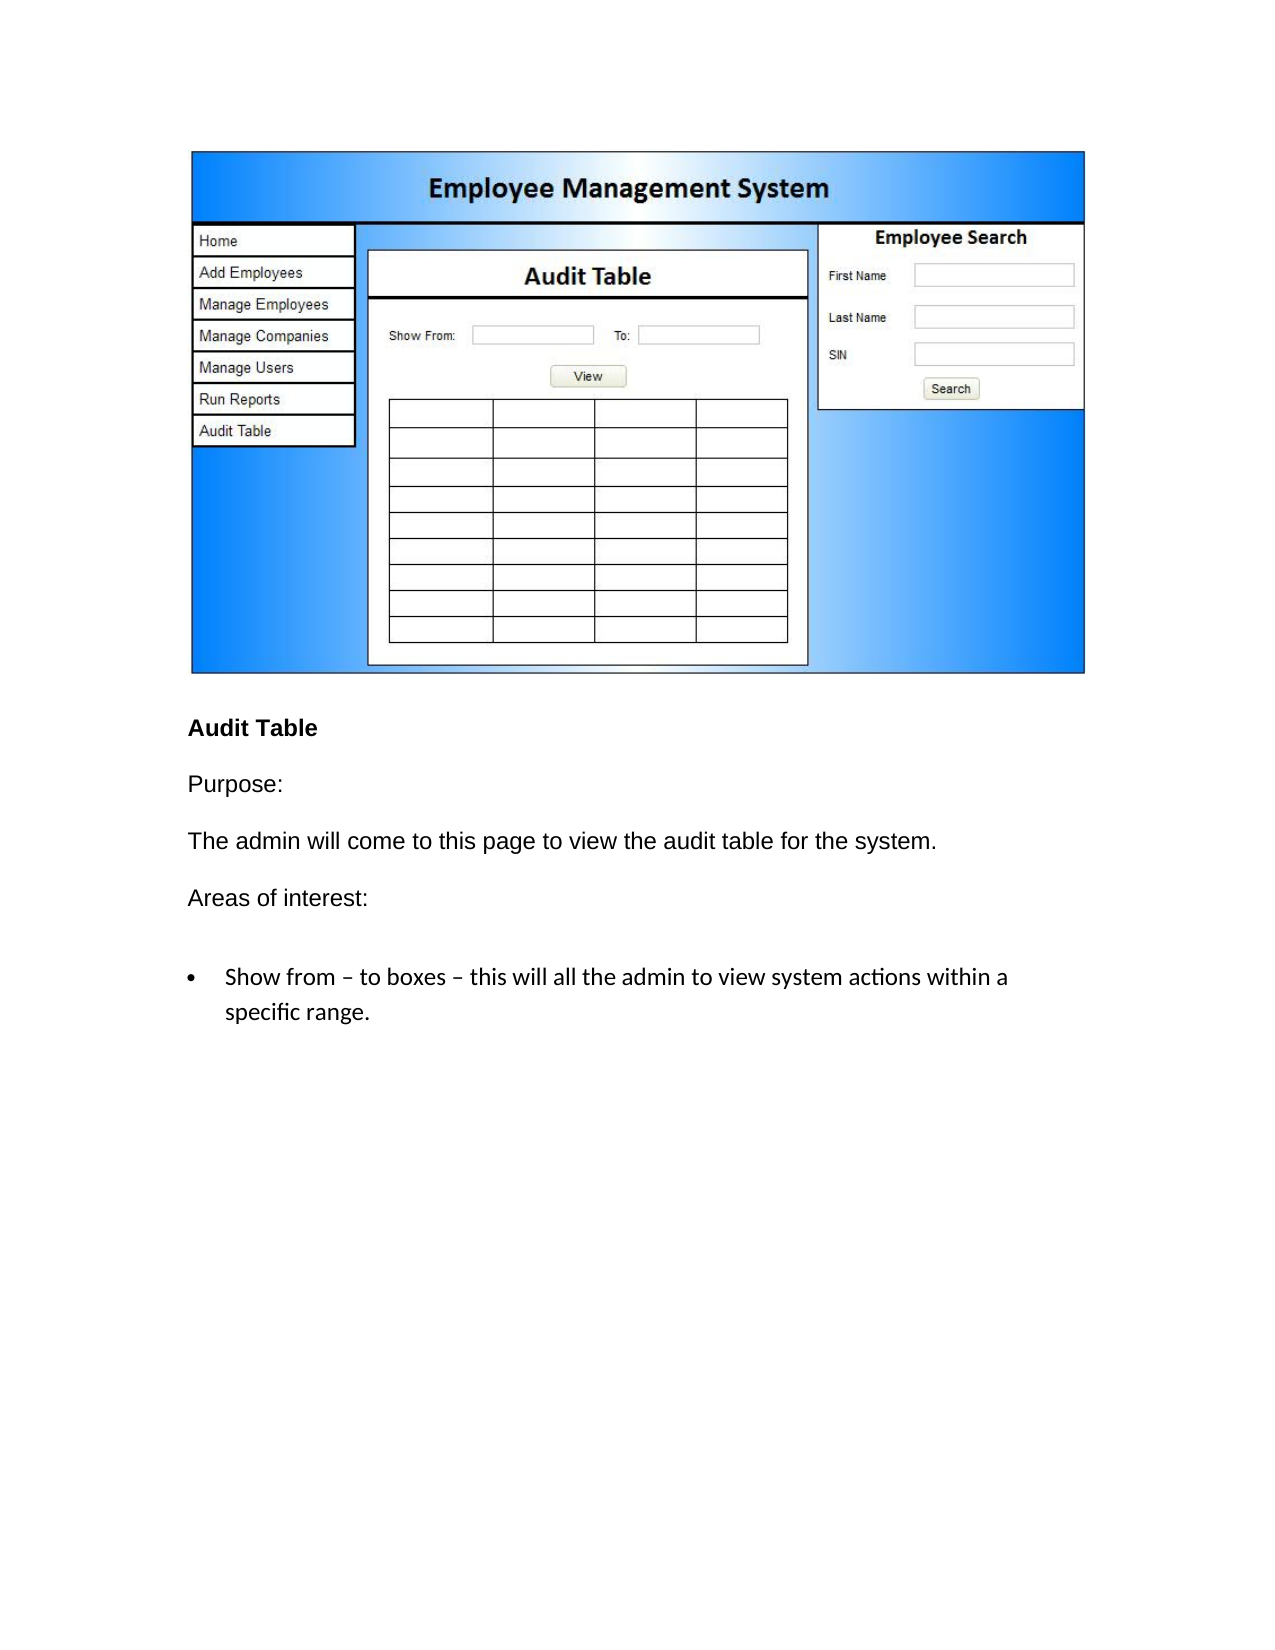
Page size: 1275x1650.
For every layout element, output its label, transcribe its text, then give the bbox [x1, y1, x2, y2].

subtitle Show from – to boxes – this will all the admin to view system actions within a specific range. [187, 961, 1087, 1027]
text Areas of interest: [187, 884, 1087, 911]
text Audit Table [187, 713, 1087, 741]
text Purpose: [187, 770, 1087, 798]
picture [187, 150, 1086, 685]
text The admin will come to this page to view the audit table for the system. [187, 827, 1087, 855]
